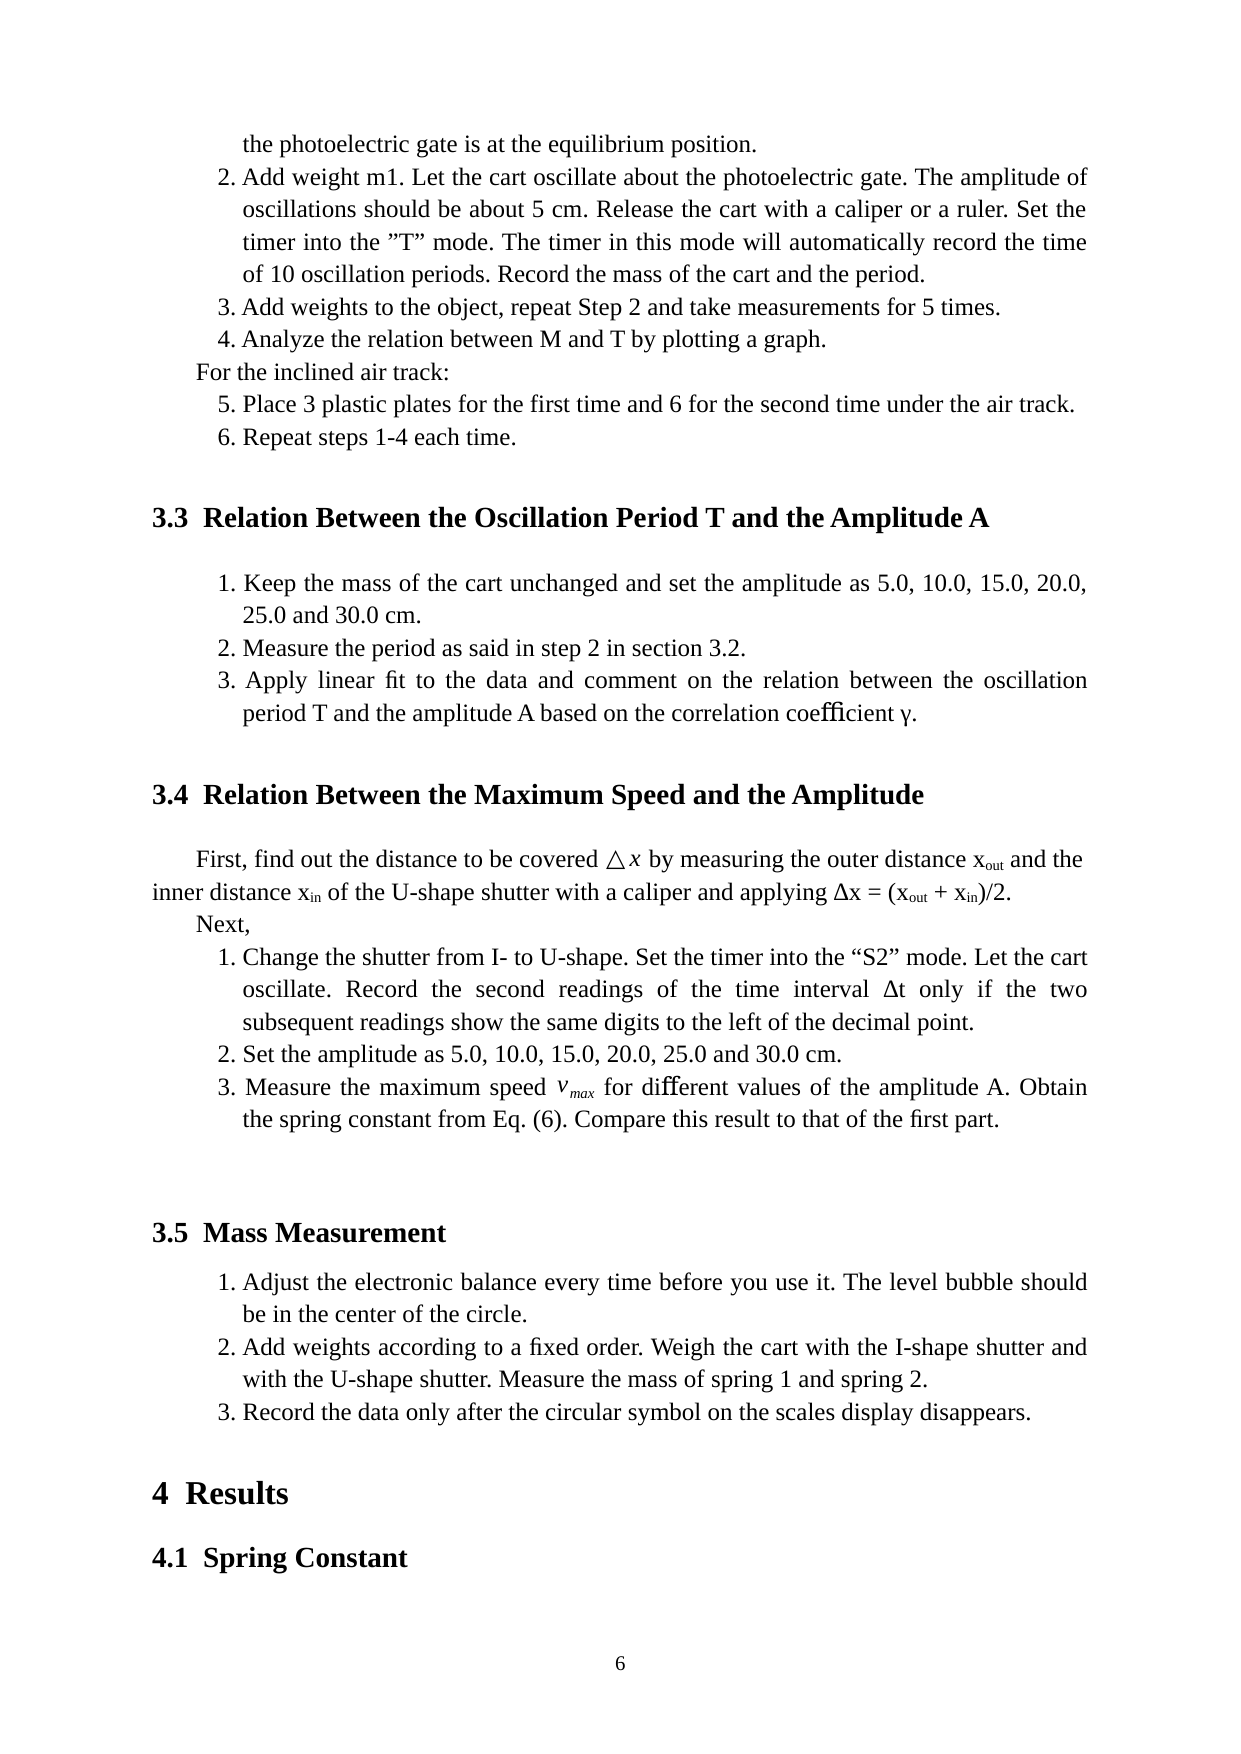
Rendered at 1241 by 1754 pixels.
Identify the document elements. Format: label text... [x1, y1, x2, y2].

text 3. Add weights to the object, repeat Step 2 and take measurements for 5 times. [217, 290, 1088, 322]
text 1. Adjust the electronic balance every time before you use it. The level bubble should be in the center of the circle. [217, 1265, 1088, 1330]
text 1. Change the shutter from I- to U-shape. Set the timer into the “S2” mode. Let the cart oscillate. Record the second readings of the time interval ∆t only if the two subsequent readings show the same digits to the left of the decimal point. [217, 940, 1088, 1037]
text 3.4 Relation Between the Maximum Speed and the Amplitude [152, 761, 1088, 826]
text 2. Measure the period as said in step 2 in section 3.2. [217, 631, 1088, 664]
text 6. Repeat steps 1-4 each time. [217, 420, 1088, 452]
text 2. Set the amplitude as 5.0, 10.0, 15.0, 20.0, 25.0 and 30.0 cm. [217, 1037, 1088, 1070]
text First, find out the distance to be covered by measuring the outer distance xout and the inner distance xin of the U-shape shutter with a caliper and applying ∆x = (xout + xin)/2. [152, 842, 1088, 907]
text 4.1 Spring Constant [152, 1525, 1088, 1590]
text 5. Place 3 plastic plates for the first time and 6 for the second time under the air track. [217, 387, 1088, 420]
text 3.3 Relation Between the Oscillation Period T and the Amplitude A [152, 485, 1088, 550]
text 3. Measure the maximum speed for diﬀerent values of the amplitude A. Obtain the spring constant from Eq. (6). Compare this result to that of the ﬁrst part. [217, 1070, 1088, 1135]
text 3. Record the data only after the circular symbol on the scales display disappears. [217, 1395, 1088, 1427]
text 2. Add weights according to a ﬁxed order. Weigh the cart with the I-shape shutter and with the U-shape shutter. Measure the mass of spring 1 and spring 2. [217, 1330, 1088, 1395]
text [217, 127, 1088, 160]
text 3. Apply linear ﬁt to the data and comment on the relation between the oscillation period T and the amplitude A based on the correlation coeﬃcient γ. [217, 664, 1088, 729]
text 1. Keep the mass of the cart unchanged and set the amplitude as 5.0, 10.0, 15.0, 20.0, 25.0 and 30.0 cm. [217, 566, 1088, 631]
text 4. Analyze the relation between M and T by plotting a graph. [217, 322, 1088, 355]
text Next, [152, 907, 1088, 940]
text 3.5 Mass Measurement [152, 1200, 1088, 1265]
text 2. Add weight m1. Let the cart oscillate about the photoelectric gate. The amplitude of oscillations should be about 5 cm. Release the cart with a caliper or a ruler. Set the timer into the ”T” mode. The timer in this mode will automatically record the time of 10 oscillation periods. Record the mass of the cart and the period. [217, 160, 1088, 290]
text 4 Results [152, 1460, 1088, 1525]
text For the inclined air track: [152, 355, 1088, 387]
